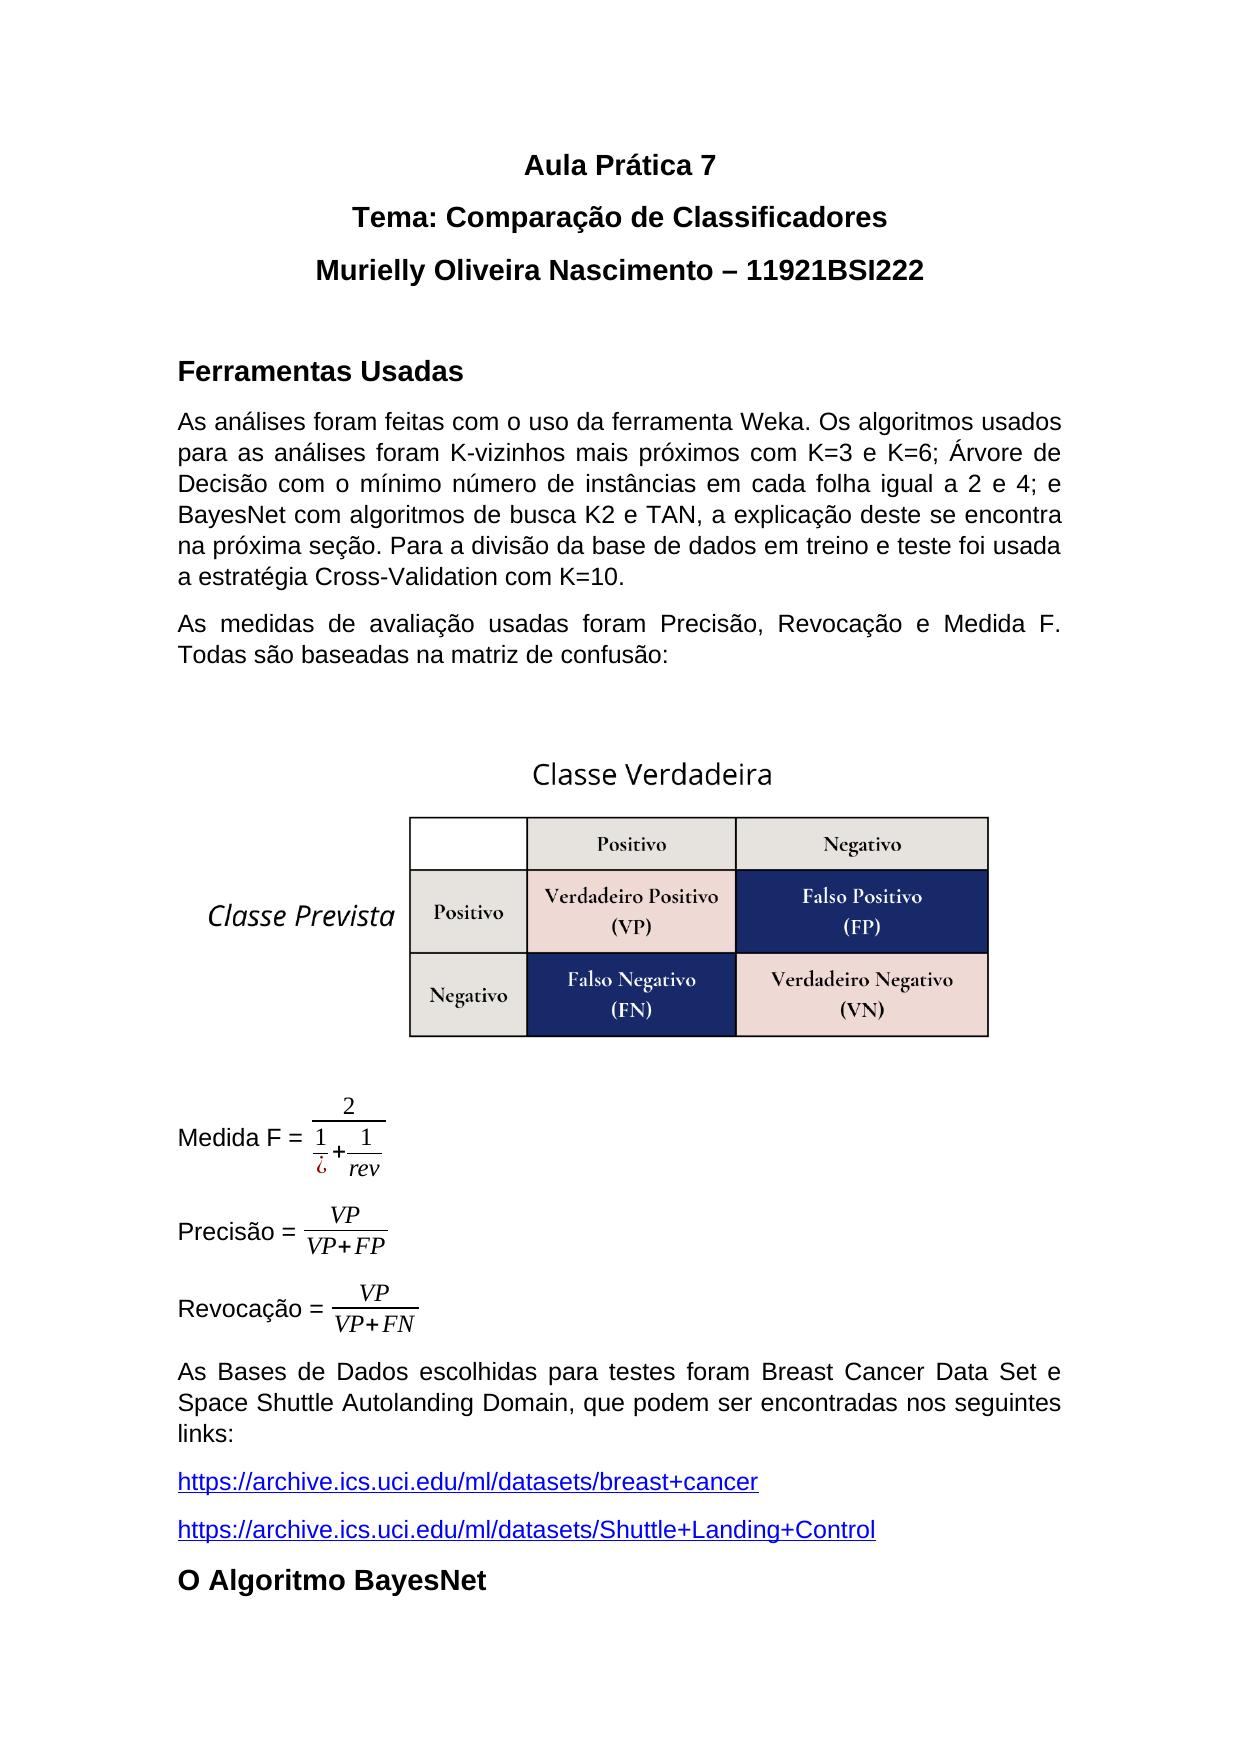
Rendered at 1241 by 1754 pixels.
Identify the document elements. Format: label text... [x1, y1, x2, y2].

text As análises foram feitas com o uso da ferramenta Weka. Os algoritmos usados para as análises foram K-vizinhos mais próximos com K=3 e K=6; Árvore de Decisão com o mínimo número de instâncias em cada folha igual a 2 e 4; e BayesNet com algoritmos de busca K2 e TAN, a explicação deste se encontra na próxima seção. Para a divisão da base de dados em treino e teste foi usada a estratégia Cross-Validation com K=10. [177, 407, 1063, 591]
text As Bases de Dados escolhidas para testes foram Breast Cancer Data Set e Space Shuttle Autolanding Domain, que podem ser encontradas nos seguintes links: [177, 1357, 1063, 1448]
text https://archive.ics.uci.edu/ml/datasets/breast+cancer [177, 1467, 1063, 1496]
text Ferramentas Usadas [177, 354, 1063, 387]
text Tema: Comparação de Classificadores [177, 200, 1063, 234]
text Aula Prática 7 [177, 148, 1063, 181]
text As medidas de avaliação usadas foram Precisão, Revocação e Medida F. Todas são baseadas na matriz de confusão: [177, 609, 1063, 669]
picture [195, 736, 1045, 1074]
text O Algoritmo BayesNet [177, 1562, 1063, 1596]
text Medida F = [177, 1092, 1063, 1182]
text Precisão = [177, 1201, 1063, 1260]
text Murielly Oliveira Nascimento – 11921BSI222 [177, 253, 1063, 287]
text https://archive.ics.uci.edu/ml/datasets/Shuttle+Landing+Control [177, 1515, 1063, 1543]
text Revocação = [177, 1279, 1063, 1338]
